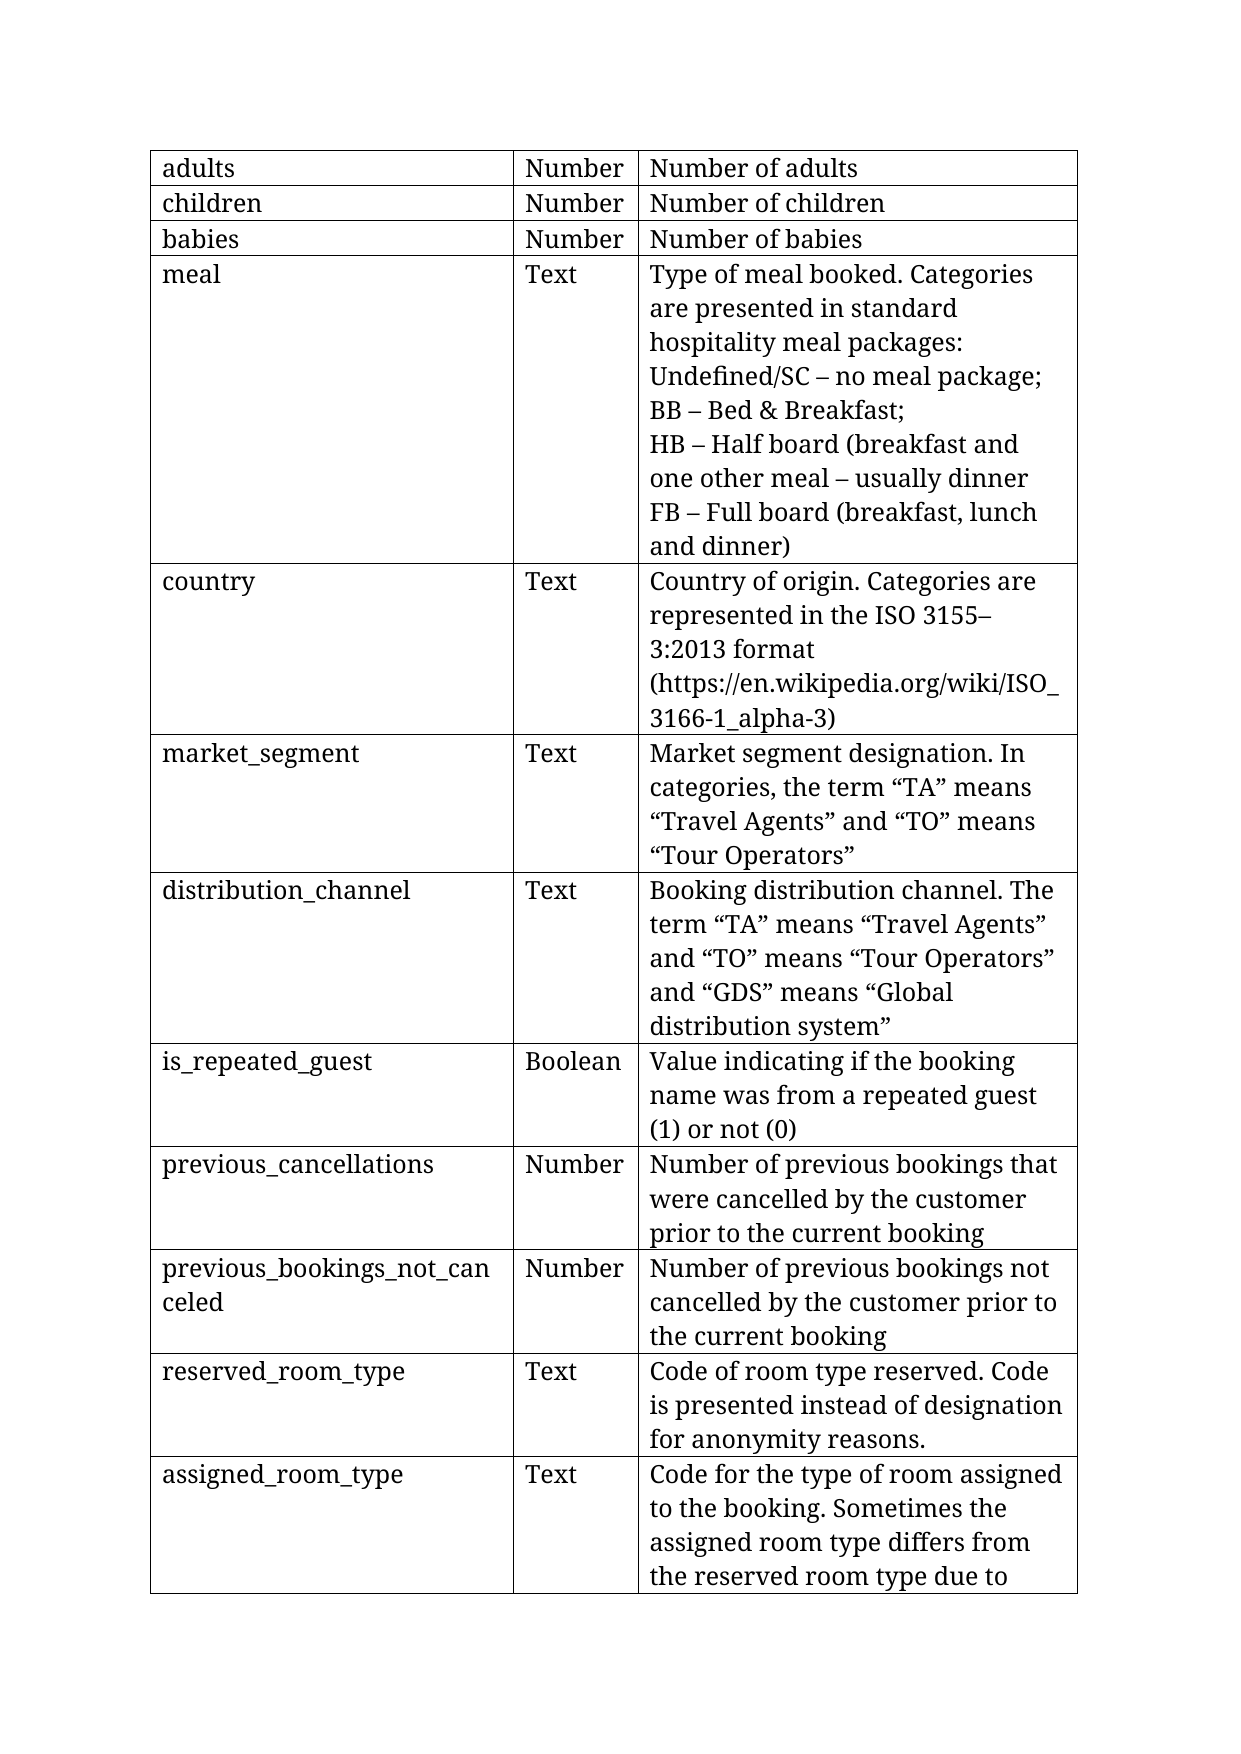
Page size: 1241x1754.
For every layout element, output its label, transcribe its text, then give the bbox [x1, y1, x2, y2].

table_cell Text [514, 735, 638, 872]
table_cell Text [514, 873, 638, 1043]
table_cell distribution_channel [151, 873, 513, 1043]
table_cell Number of previous bookings not cancelled by the customer prior to the current booking [639, 1250, 1077, 1353]
table_cell Text [514, 1354, 638, 1456]
table_cell Number [514, 151, 638, 185]
table_cell Country of origin. Categories are represented in the ISO 3155–3:2013 format (https://en.wikipedia.org/wiki/ISO_3166-1_alpha-3) [639, 564, 1077, 734]
table_cell previous_bookings_not_canceled [151, 1250, 513, 1353]
table_cell Market segment designation. In categories, the term “TA” means “Travel Agents” and “TO” means “Tour Operators” [639, 735, 1077, 872]
table_cell Number [514, 186, 638, 220]
table_cell Text [514, 564, 638, 734]
table_cell meal [151, 256, 513, 563]
table_cell previous_cancellations [151, 1147, 513, 1249]
table_cell Booking distribution channel. The term “TA” means “Travel Agents” and “TO” means “Tour Operators” and “GDS” means “Global distribution system” [639, 873, 1077, 1043]
table_cell market_segment [151, 735, 513, 872]
table_cell Type of meal booked. Categories are presented in standard hospitality meal packages: Undefined/SC – no meal package; BB – Bed & Breakfast; HB – Half board (breakfast and one other meal – usually dinner FB – Full board (breakfast, lunch and dinner) [639, 256, 1077, 563]
table_cell Number [514, 1250, 638, 1353]
table_cell Number of children [639, 186, 1077, 220]
table_cell Number [514, 221, 638, 255]
table_cell Text [514, 256, 638, 563]
table_cell Number [514, 1147, 638, 1249]
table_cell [639, 1457, 1077, 1593]
table_cell Number of adults [639, 151, 1077, 185]
table_cell country [151, 564, 513, 734]
table_cell Boolean [514, 1044, 638, 1146]
table_cell Value indicating if the booking name was from a repeated guest (1) or not (0) [639, 1044, 1077, 1146]
table_cell reserved_room_type [151, 1354, 513, 1456]
table_cell Code of room type reserved. Code is presented instead of designation for anonymity reasons. [639, 1354, 1077, 1456]
table_cell Number of previous bookings that were cancelled by the customer prior to the current booking [639, 1147, 1077, 1249]
table_cell babies [151, 221, 513, 255]
table_cell children [151, 186, 513, 220]
table_cell adults [151, 151, 513, 185]
table_cell assigned_room_type [151, 1457, 513, 1593]
table_cell Number of babies [639, 221, 1077, 255]
table_cell is_repeated_guest [151, 1044, 513, 1146]
table_cell Text [514, 1457, 638, 1593]
